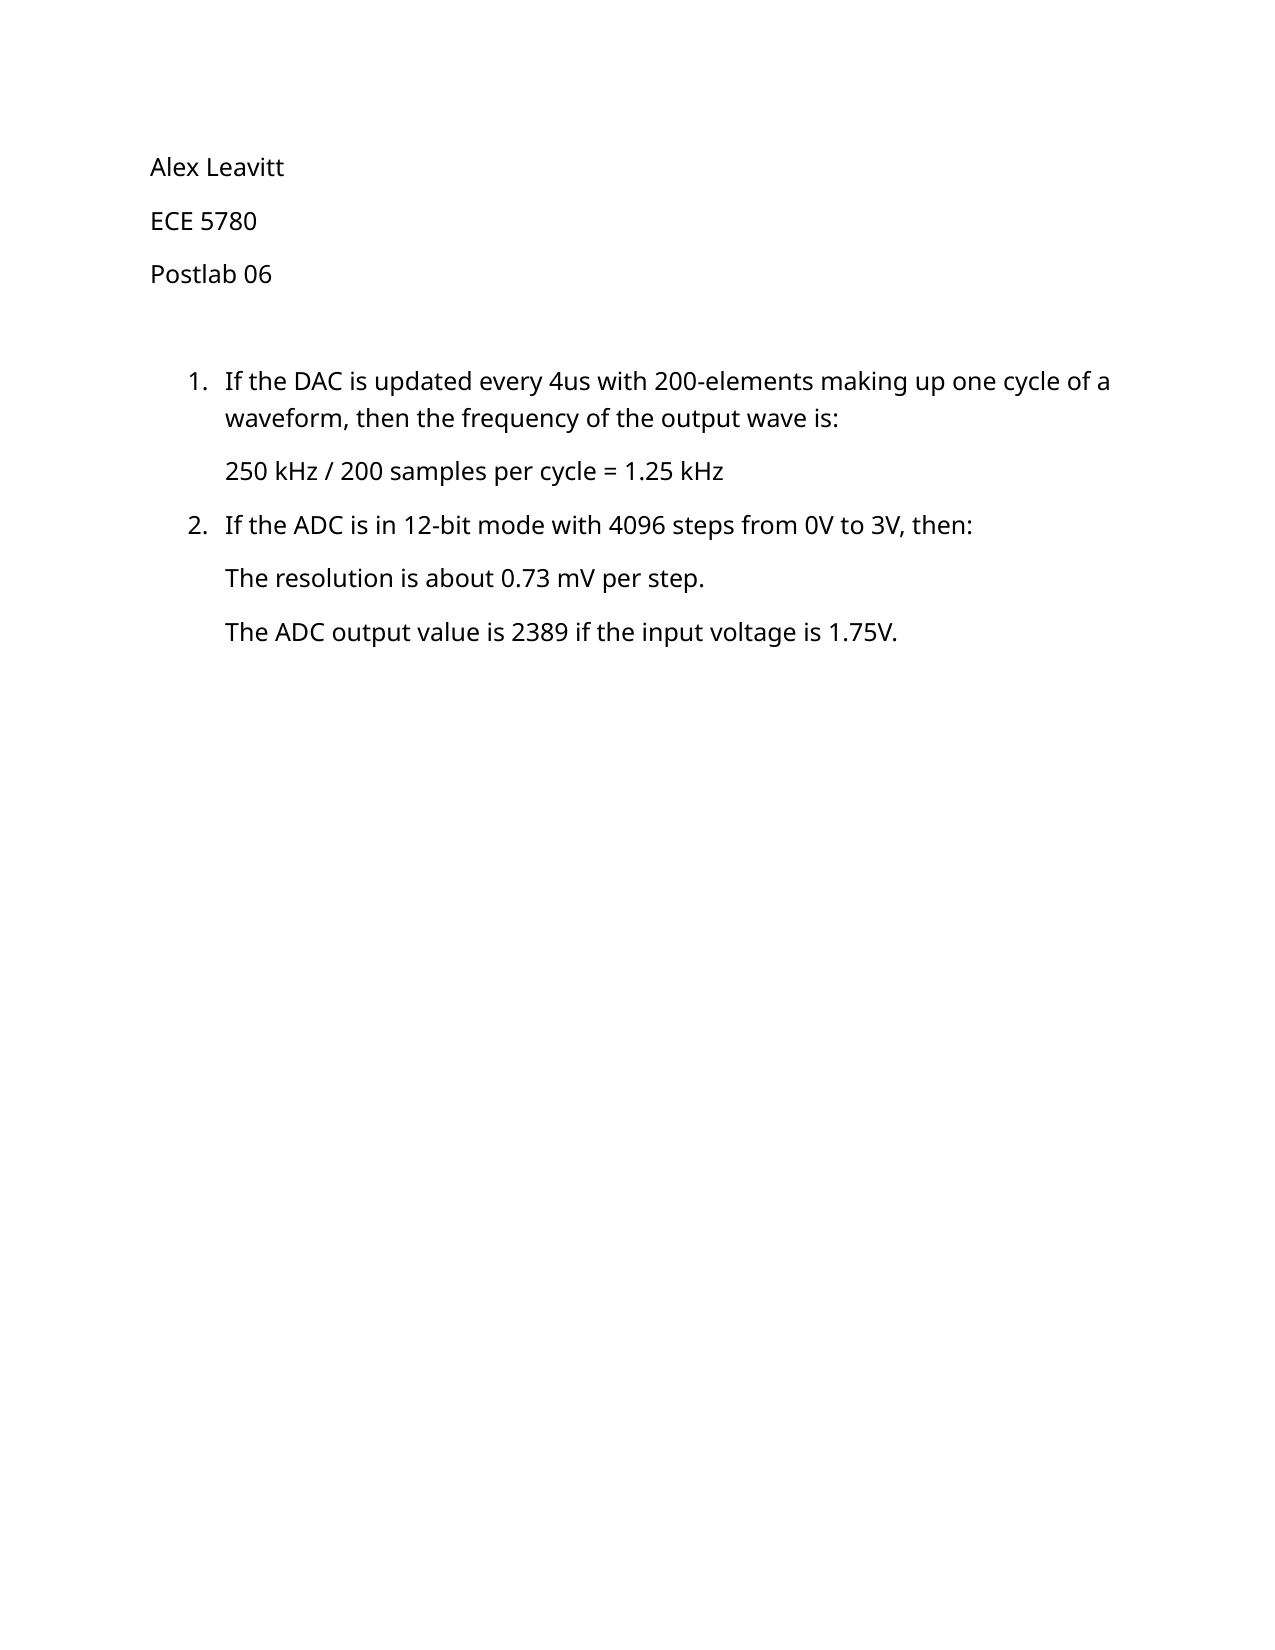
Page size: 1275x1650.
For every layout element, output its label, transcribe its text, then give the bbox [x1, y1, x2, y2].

text The resolution is about 0.73 mV per step. [225, 561, 1125, 595]
list If the DAC is updated every 4us with 200-elements making up one cycle of a waveform, then the frequency of the output wave is: [187, 364, 1125, 434]
text ECE 5780 [150, 203, 1125, 237]
text The ADC output value is 2389 if the input voltage is 1.75V. [225, 614, 1125, 648]
list If the ADC is in 12-bit mode with 4096 steps from 0V to 3V, then: [187, 507, 1125, 541]
text Alex Leavitt [150, 150, 1125, 184]
text Postlab 06 [150, 257, 1125, 291]
text 250 kHz / 200 samples per cycle = 1.25 kHz [225, 454, 1125, 488]
